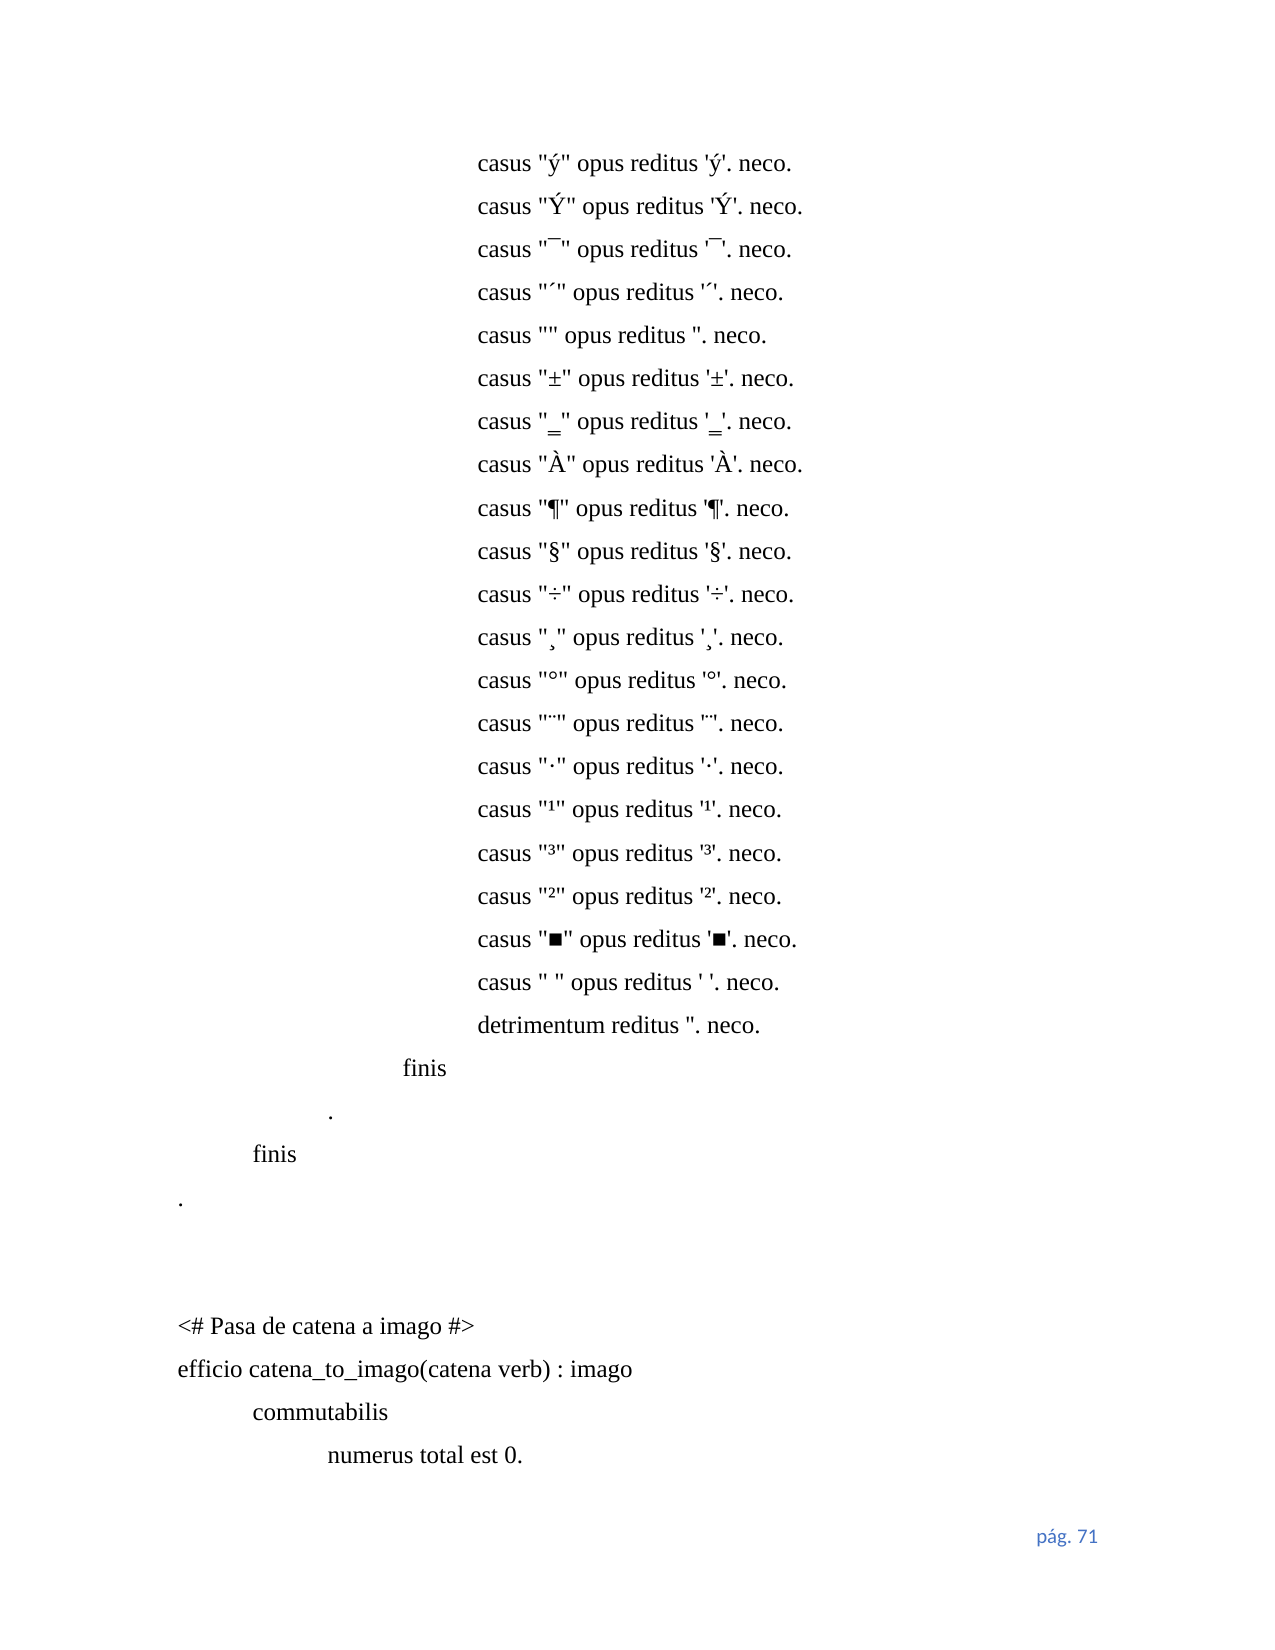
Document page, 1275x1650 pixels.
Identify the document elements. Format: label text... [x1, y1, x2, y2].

text commutabilis [177, 1397, 1098, 1426]
text casus "°" opus reditus '°'. neco. [177, 665, 1098, 694]
text . [177, 1096, 1098, 1125]
text casus " " opus reditus ' '. neco. [177, 967, 1098, 996]
text casus "·" opus reditus '·'. neco. [177, 751, 1098, 780]
text finis [177, 1139, 1098, 1168]
text numerus total est 0. [177, 1441, 1098, 1469]
text casus "¶" opus reditus '¶'. neco. [177, 493, 1098, 521]
text casus "²" opus reditus '²'. neco. [177, 881, 1098, 909]
text casus "ý" opus reditus 'ý'. neco. [177, 148, 1098, 176]
text casus "À" opus reditus 'À'. neco. [177, 449, 1098, 478]
text casus "´" opus reditus '´'. neco. [177, 277, 1098, 306]
text casus "÷" opus reditus '÷'. neco. [177, 579, 1098, 608]
text efficio catena_to_imago(catena verb) : imago [177, 1354, 1098, 1383]
text casus "¯" opus reditus '¯'. neco. [177, 234, 1098, 263]
text casus "‗" opus reditus '‗'. neco. [177, 406, 1098, 435]
text casus "¨" opus reditus '¨'. neco. [177, 708, 1098, 737]
text casus "Ý" opus reditus 'Ý'. neco. [177, 191, 1098, 219]
text casus "■" opus reditus '■'. neco. [177, 924, 1098, 953]
text casus "§" opus reditus '§'. neco. [177, 536, 1098, 564]
text casus "³" opus reditus '³'. neco. [177, 838, 1098, 866]
text . [177, 1183, 1098, 1211]
text casus "±" opus reditus '±'. neco. [177, 363, 1098, 392]
text detrimentum reditus ''. neco. [177, 1010, 1098, 1039]
text casus "¸" opus reditus '¸'. neco. [177, 622, 1098, 651]
text casus "¹" opus reditus '¹'. neco. [177, 794, 1098, 823]
text finis [177, 1053, 1098, 1082]
text <# Pasa de catena a imago #> [177, 1311, 1098, 1340]
text casus "" opus reditus ''. neco. [177, 320, 1098, 349]
